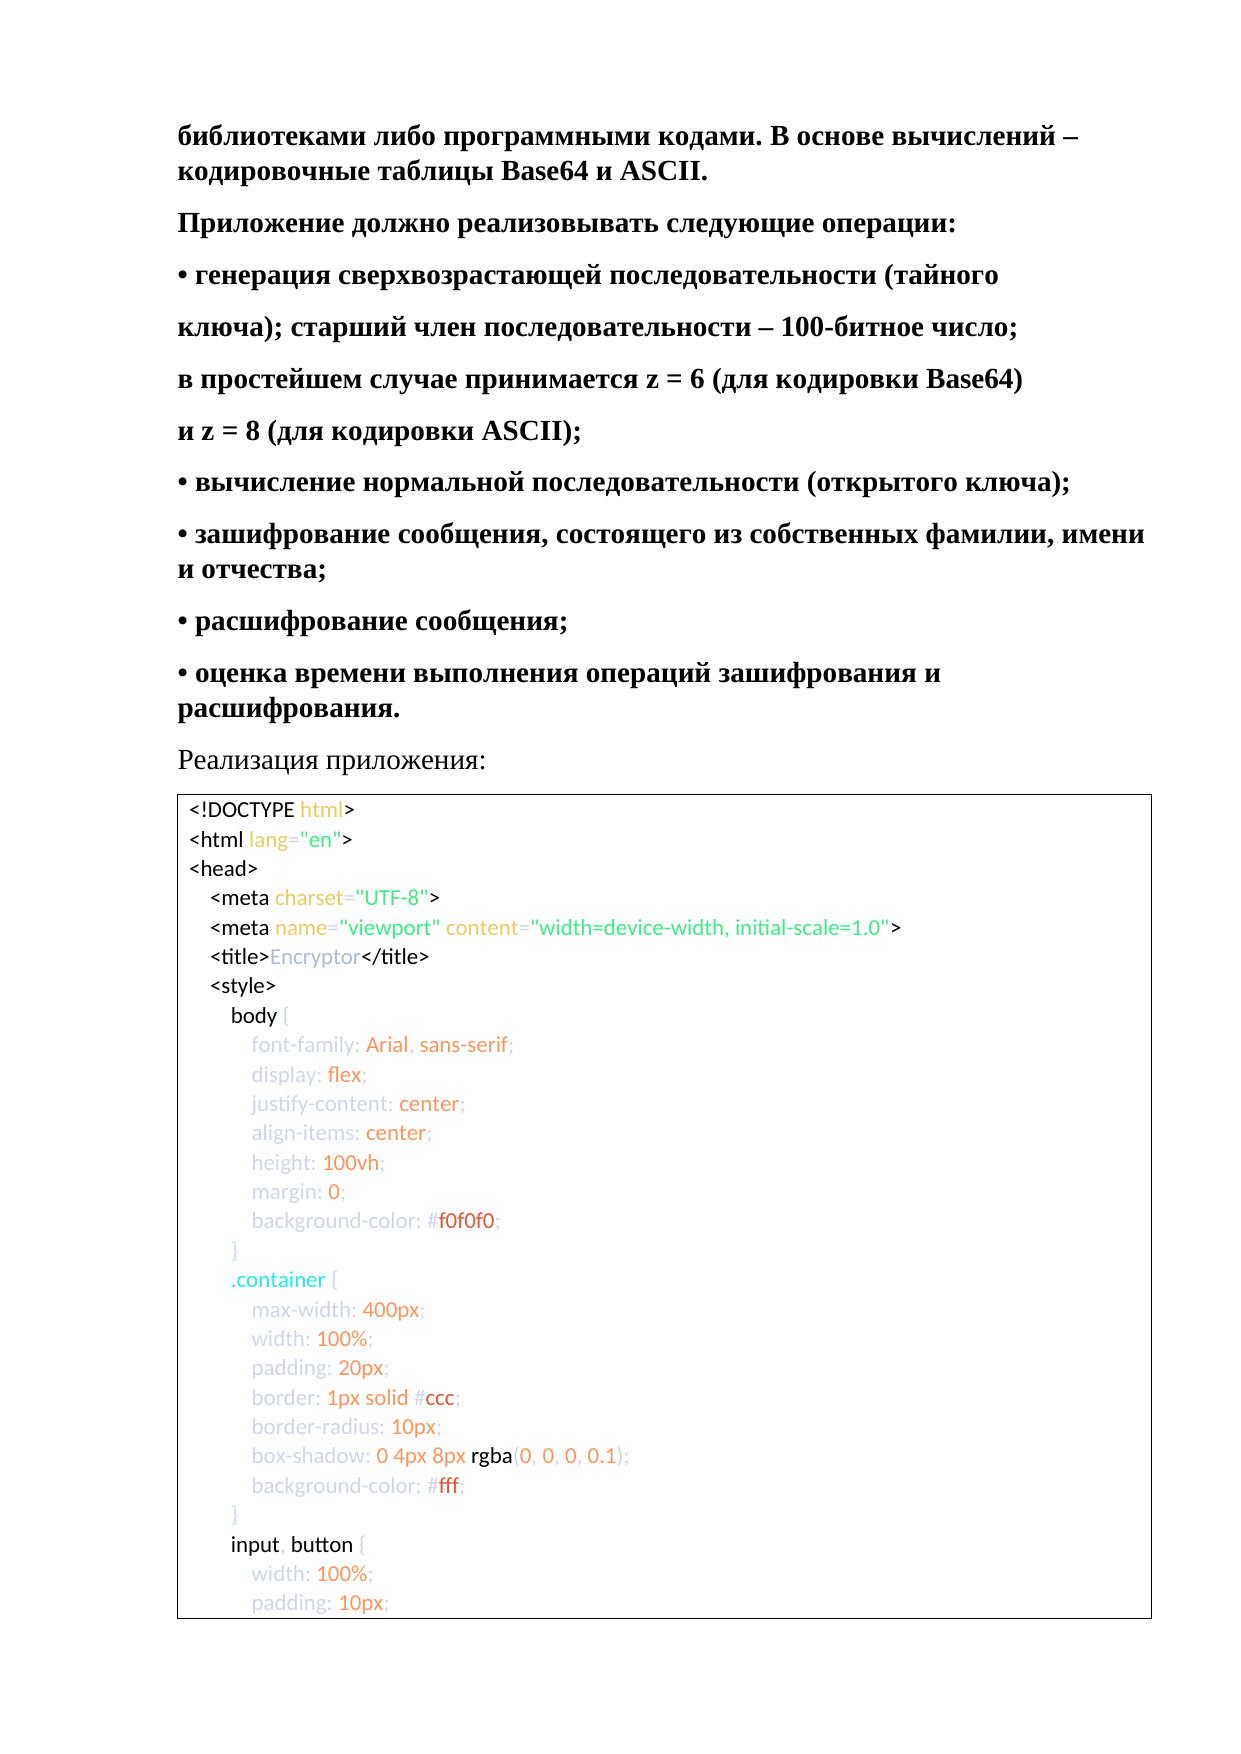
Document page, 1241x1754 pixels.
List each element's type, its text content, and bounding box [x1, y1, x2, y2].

text • расшифрование сообщения; [177, 603, 1152, 637]
text • вычисление нормальной последовательности (открытого ключа); [177, 464, 1152, 498]
text • зашифрование сообщения, состоящего из собственных фамилии, имени и отчества; [177, 516, 1152, 585]
text • оценка времени выполнения операций зашифрования и расшифрования. [177, 655, 1152, 724]
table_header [178, 795, 1151, 1618]
text ключа); старший член последовательности – 100-битное число; [177, 309, 1152, 342]
text Реализация приложения: [177, 742, 1152, 776]
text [177, 118, 1152, 187]
text и z = 8 (для кодировки ASCII); [177, 413, 1152, 446]
text Приложение должно реализовывать следующие операции: [177, 205, 1152, 239]
text • генерация сверхвозрастающей последовательности (тайного [177, 257, 1152, 291]
text в простейшем случае принимается z = 6 (для кодировки Base64) [177, 361, 1152, 394]
